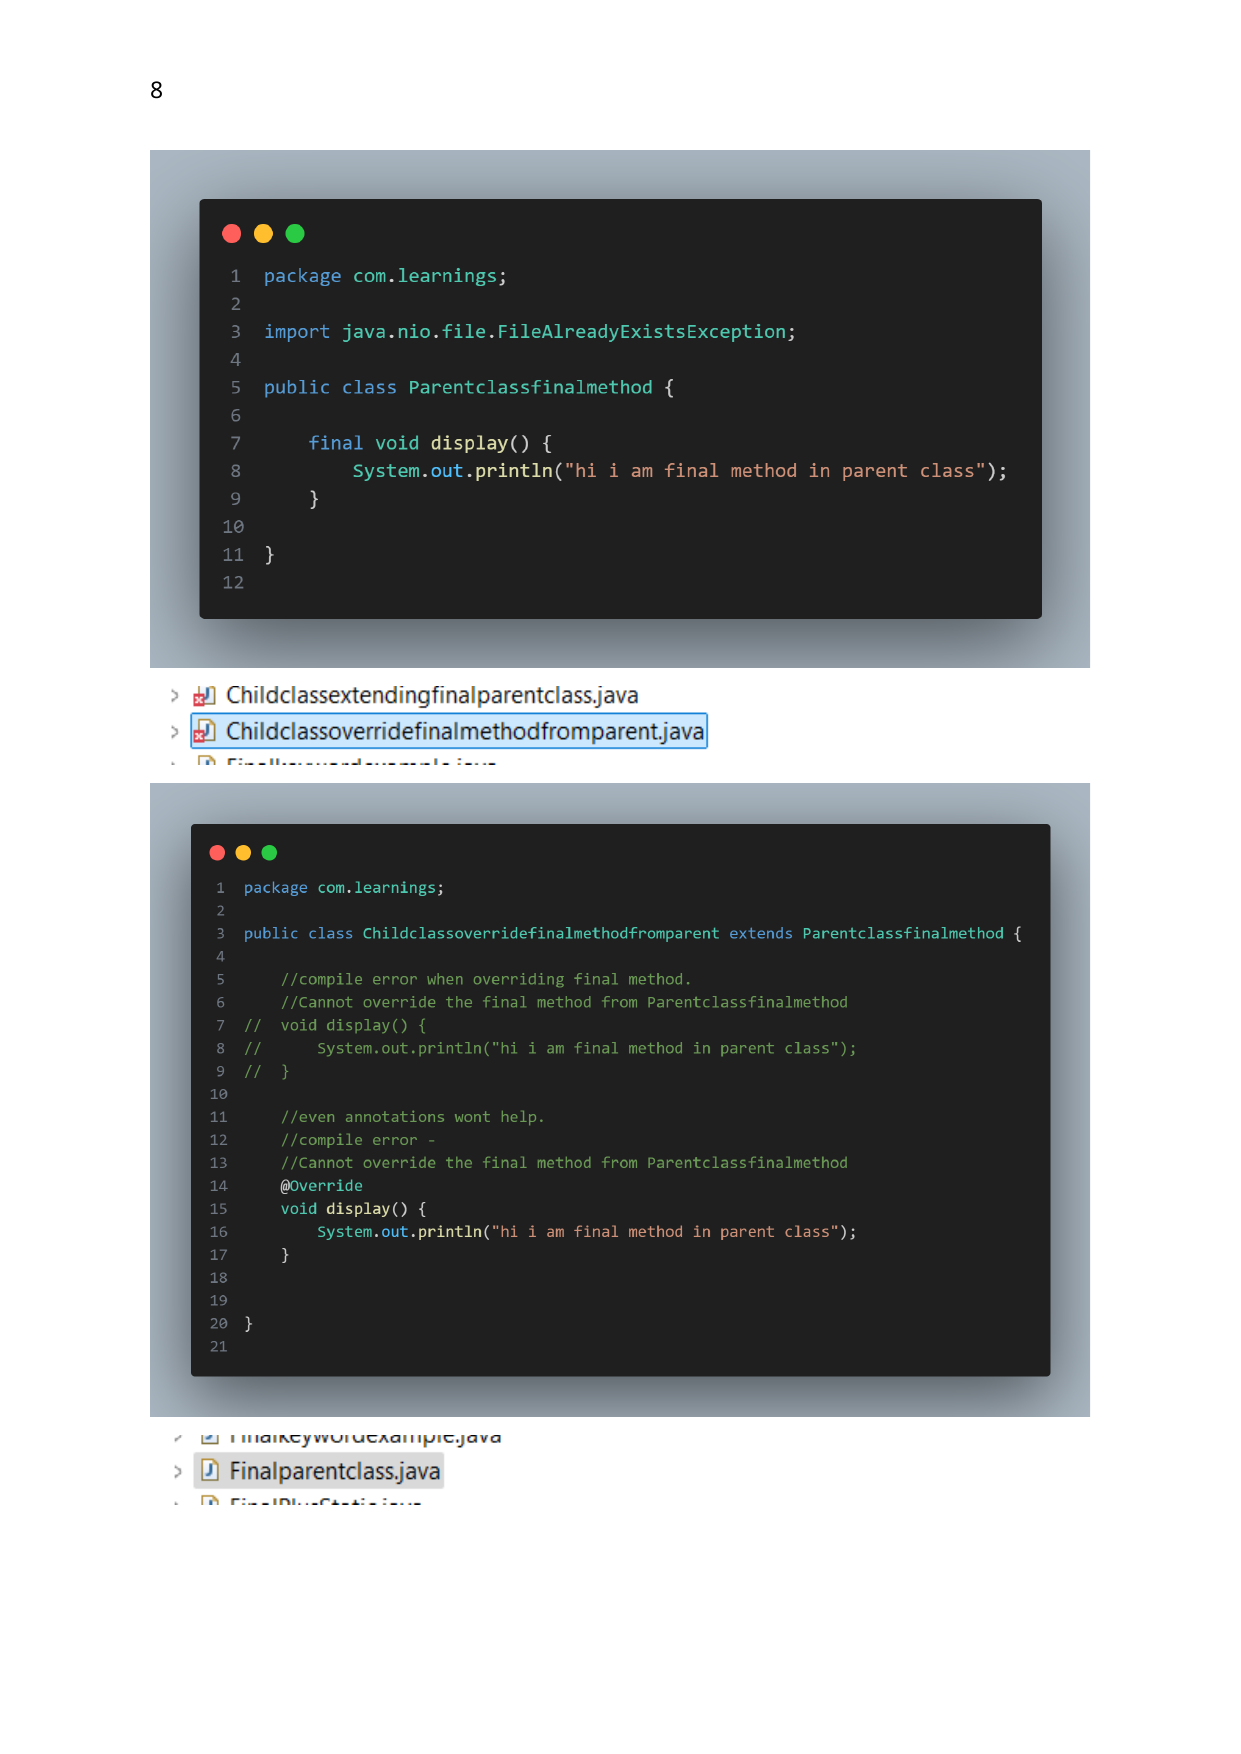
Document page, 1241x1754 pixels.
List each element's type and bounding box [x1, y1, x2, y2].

picture [150, 686, 752, 765]
picture [150, 150, 1091, 668]
picture [150, 1435, 507, 1505]
picture [150, 783, 1091, 1417]
